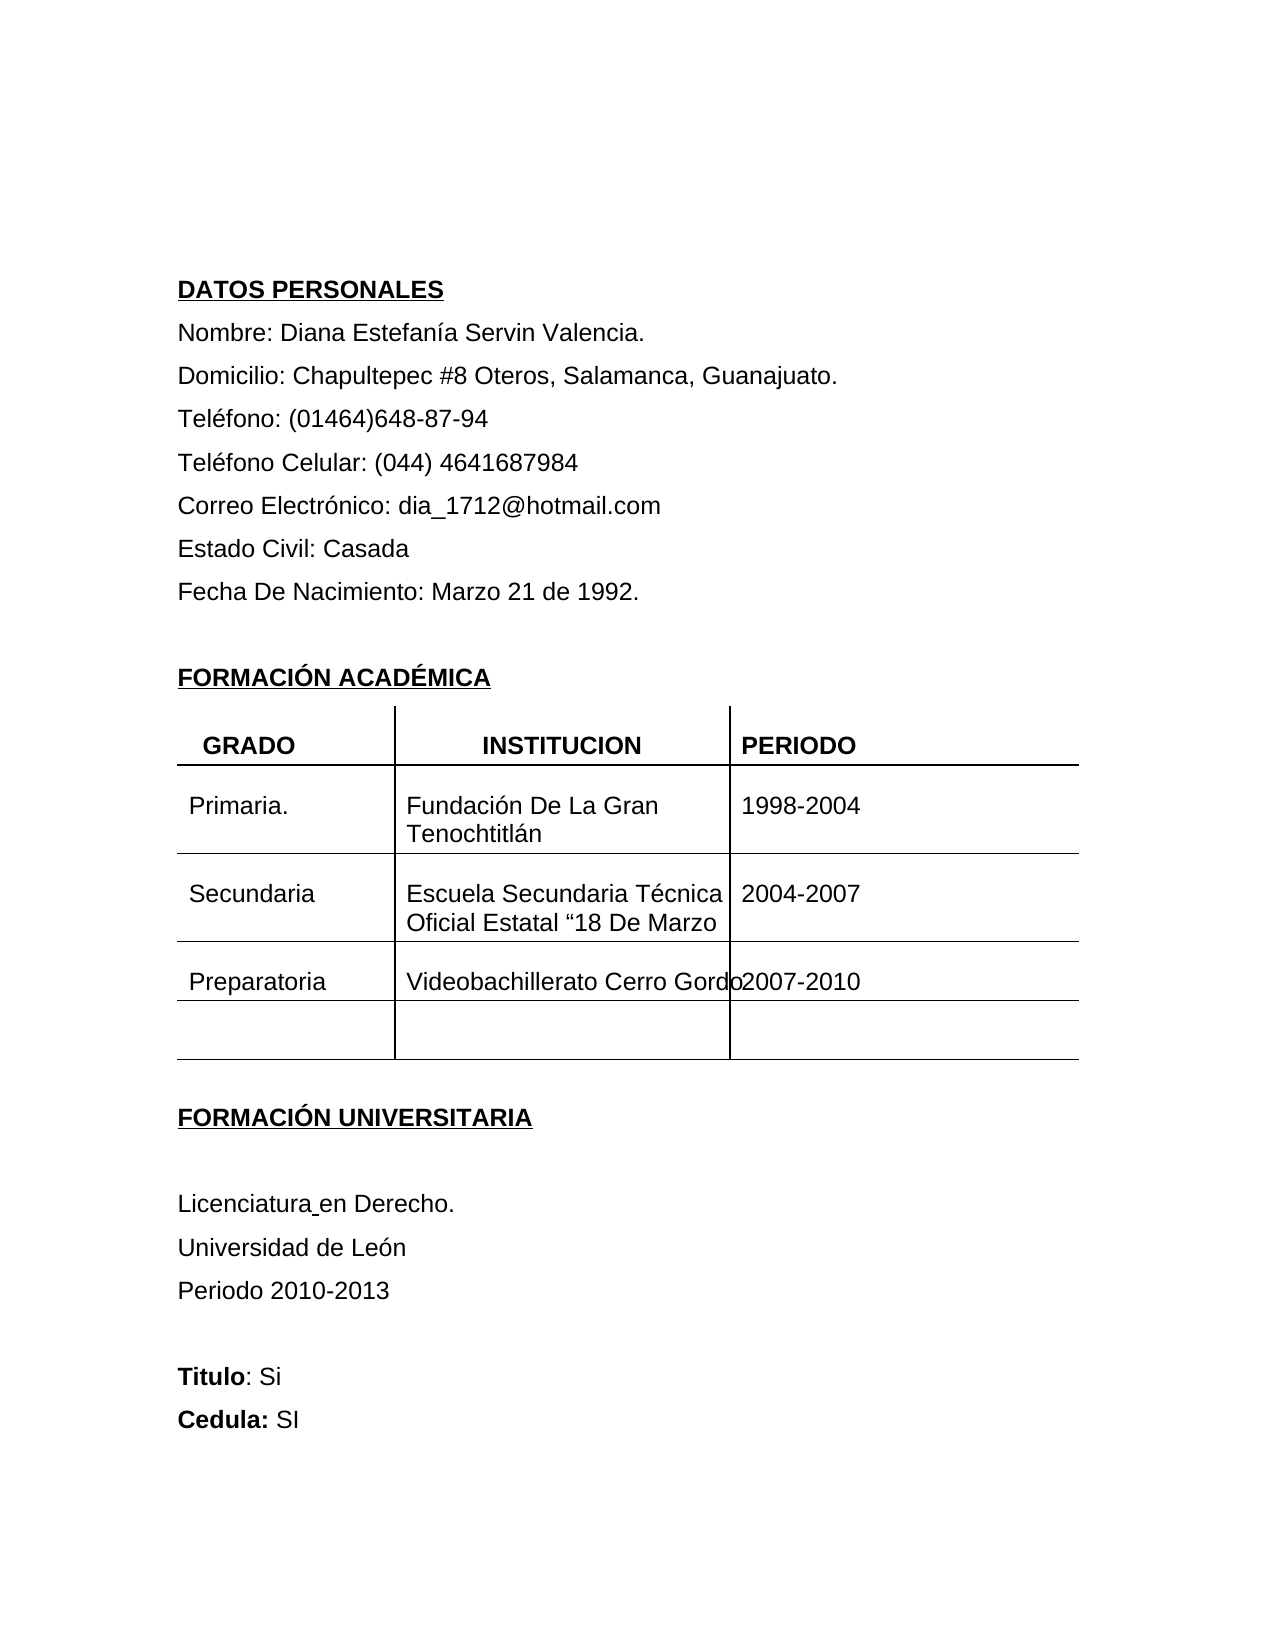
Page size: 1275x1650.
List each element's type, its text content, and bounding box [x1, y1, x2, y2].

text Domicilio: Chapultepec #8 Oteros, Salamanca, Guanajuato. [177, 361, 1098, 390]
text Licenciatura en Derecho. [177, 1189, 1098, 1218]
table_cell Fundación De La Gran Tenochtitlán [396, 766, 729, 852]
table_cell Secundaria [177, 854, 394, 941]
table_cell 2004-2007 [731, 854, 1079, 941]
text Estado Civil: Casada [177, 534, 1098, 562]
text FORMACIÓN UNIVERSITARIA [177, 1103, 1098, 1132]
table_cell Escuela Secundaria Técnica Oficial Estatal “18 De Marzo [396, 854, 729, 941]
table_cell 1998-2004 [731, 766, 1079, 852]
table_cell Preparatoria [177, 942, 394, 1000]
text Periodo 2010-2013 [177, 1276, 1098, 1304]
text Universidad de León [177, 1233, 1098, 1261]
table_cell Videobachillerato Cerro Gordo [396, 942, 729, 1000]
text DATOS PERSONALES [177, 275, 1098, 304]
text FORMACIÓN ACADÉMICA [177, 663, 1098, 692]
text Teléfono: (01464)648-87-94 [177, 404, 1098, 433]
text Correo Electrónico: dia_1712@hotmail.com [177, 491, 1098, 519]
text Teléfono Celular: (044) 4641687984 [177, 447, 1098, 476]
text Fecha De Nacimiento: Marzo 21 de 1992. [177, 577, 1098, 606]
text Titulo: Si [177, 1362, 1098, 1391]
table_cell [396, 1001, 729, 1059]
table_cell [177, 1001, 394, 1059]
table_header INSTITUCION [396, 706, 729, 764]
table_cell 2007-2010 [731, 942, 1079, 1000]
table_header GRADO [177, 706, 394, 764]
table_cell [731, 1001, 1079, 1059]
text Nombre: Diana Estefanía Servin Valencia. [177, 318, 1098, 347]
table_cell Primaria. [177, 766, 394, 852]
text Cedula: SI [177, 1405, 1098, 1434]
table_header PERIODO [731, 706, 1079, 764]
